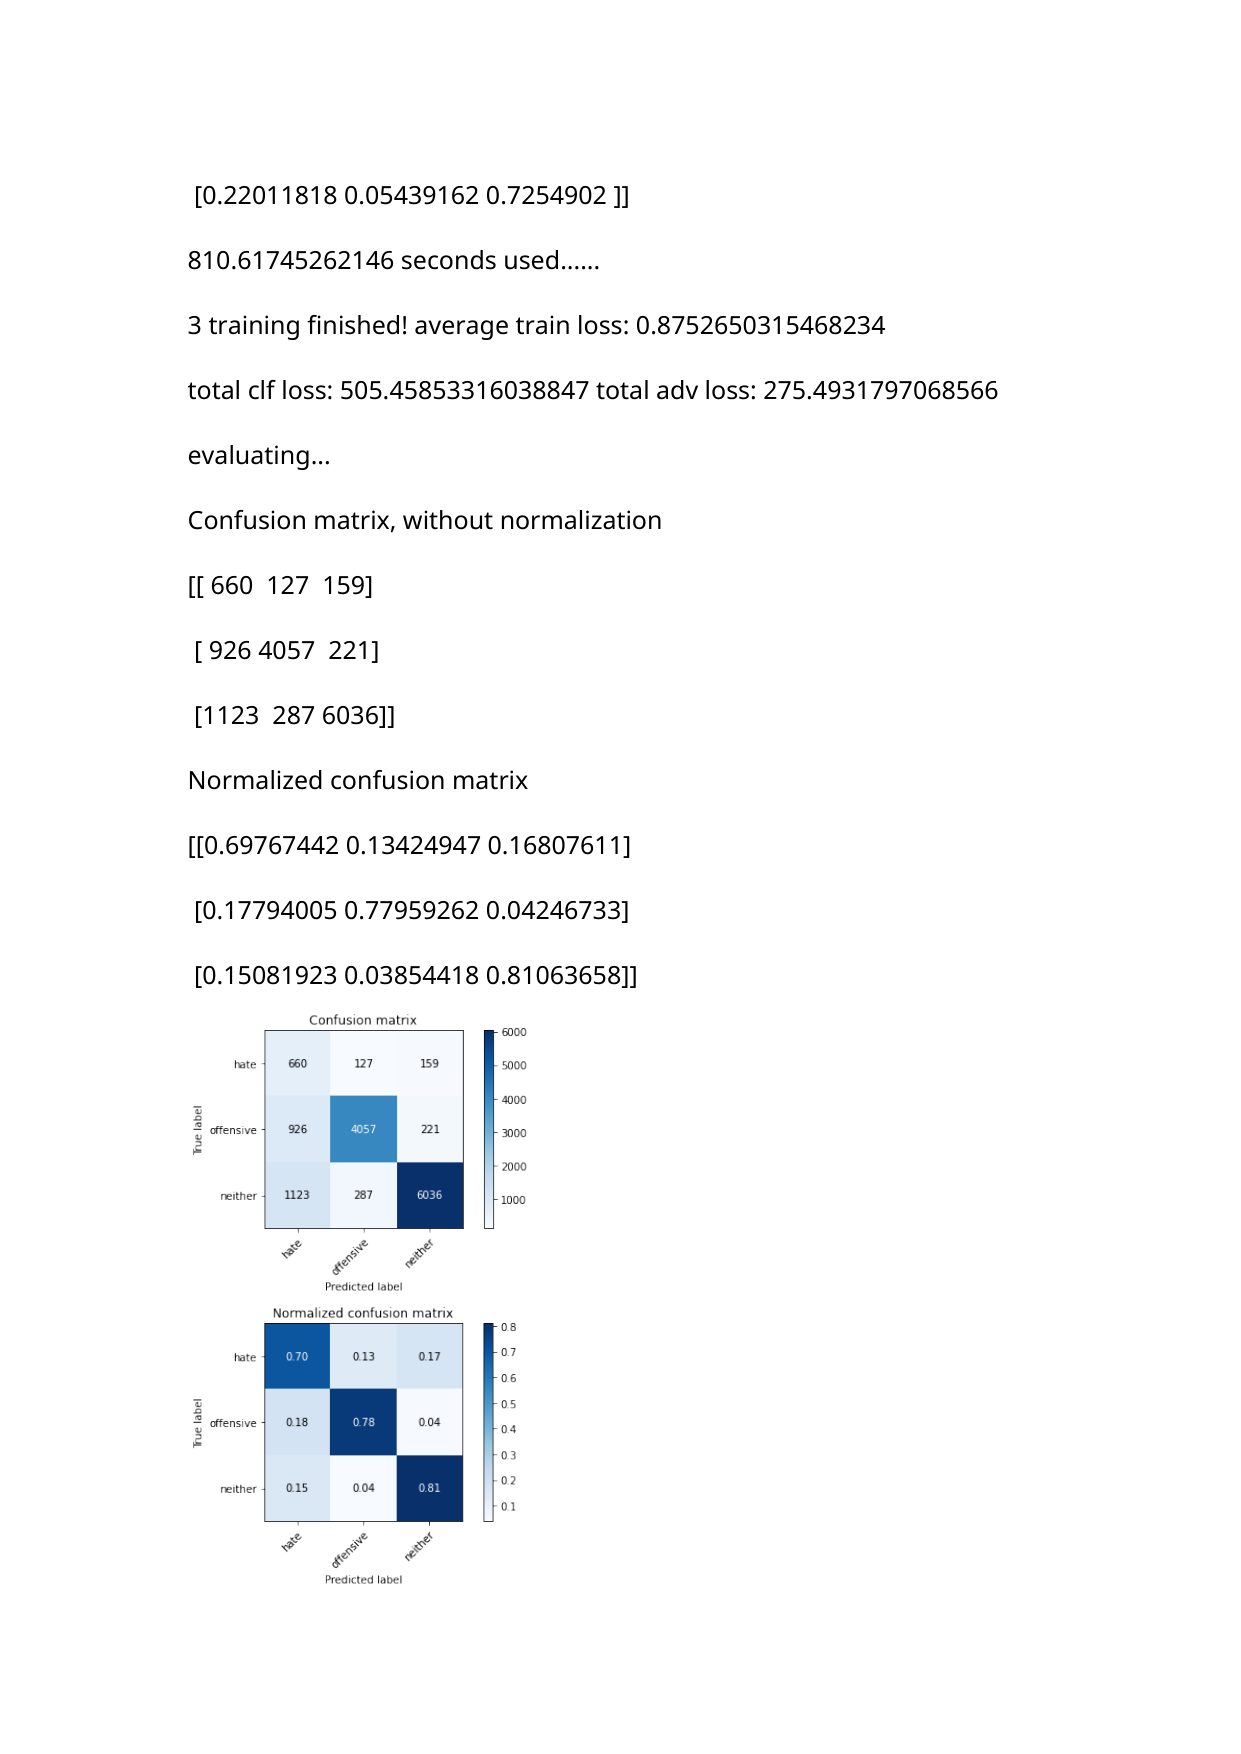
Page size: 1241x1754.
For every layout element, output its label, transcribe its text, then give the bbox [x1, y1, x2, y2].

text evaluating... [187, 422, 1053, 487]
text [ 926 4057 221] [187, 617, 1053, 682]
text [1123 287 6036]] [187, 682, 1053, 747]
text [[0.69767442 0.13424947 0.16807611] [187, 812, 1053, 877]
text Confusion matrix, without normalization [187, 487, 1053, 552]
text Normalized confusion matrix [187, 747, 1053, 812]
text [0.17794005 0.77959262 0.04246733] [187, 877, 1053, 942]
picture [187, 1300, 524, 1592]
text [0.22011818 0.05439162 0.7254902 ]] [187, 162, 1053, 227]
picture [187, 1007, 534, 1299]
text 3 training finished! average train loss: 0.8752650315468234 [187, 292, 1053, 357]
text total clf loss: 505.45853316038847 total adv loss: 275.4931797068566 [187, 357, 1053, 422]
text 810.61745262146 seconds used...... [187, 227, 1053, 292]
text [0.15081923 0.03854418 0.81063658]] [187, 942, 1053, 1007]
text [[ 660 127 159] [187, 552, 1053, 617]
